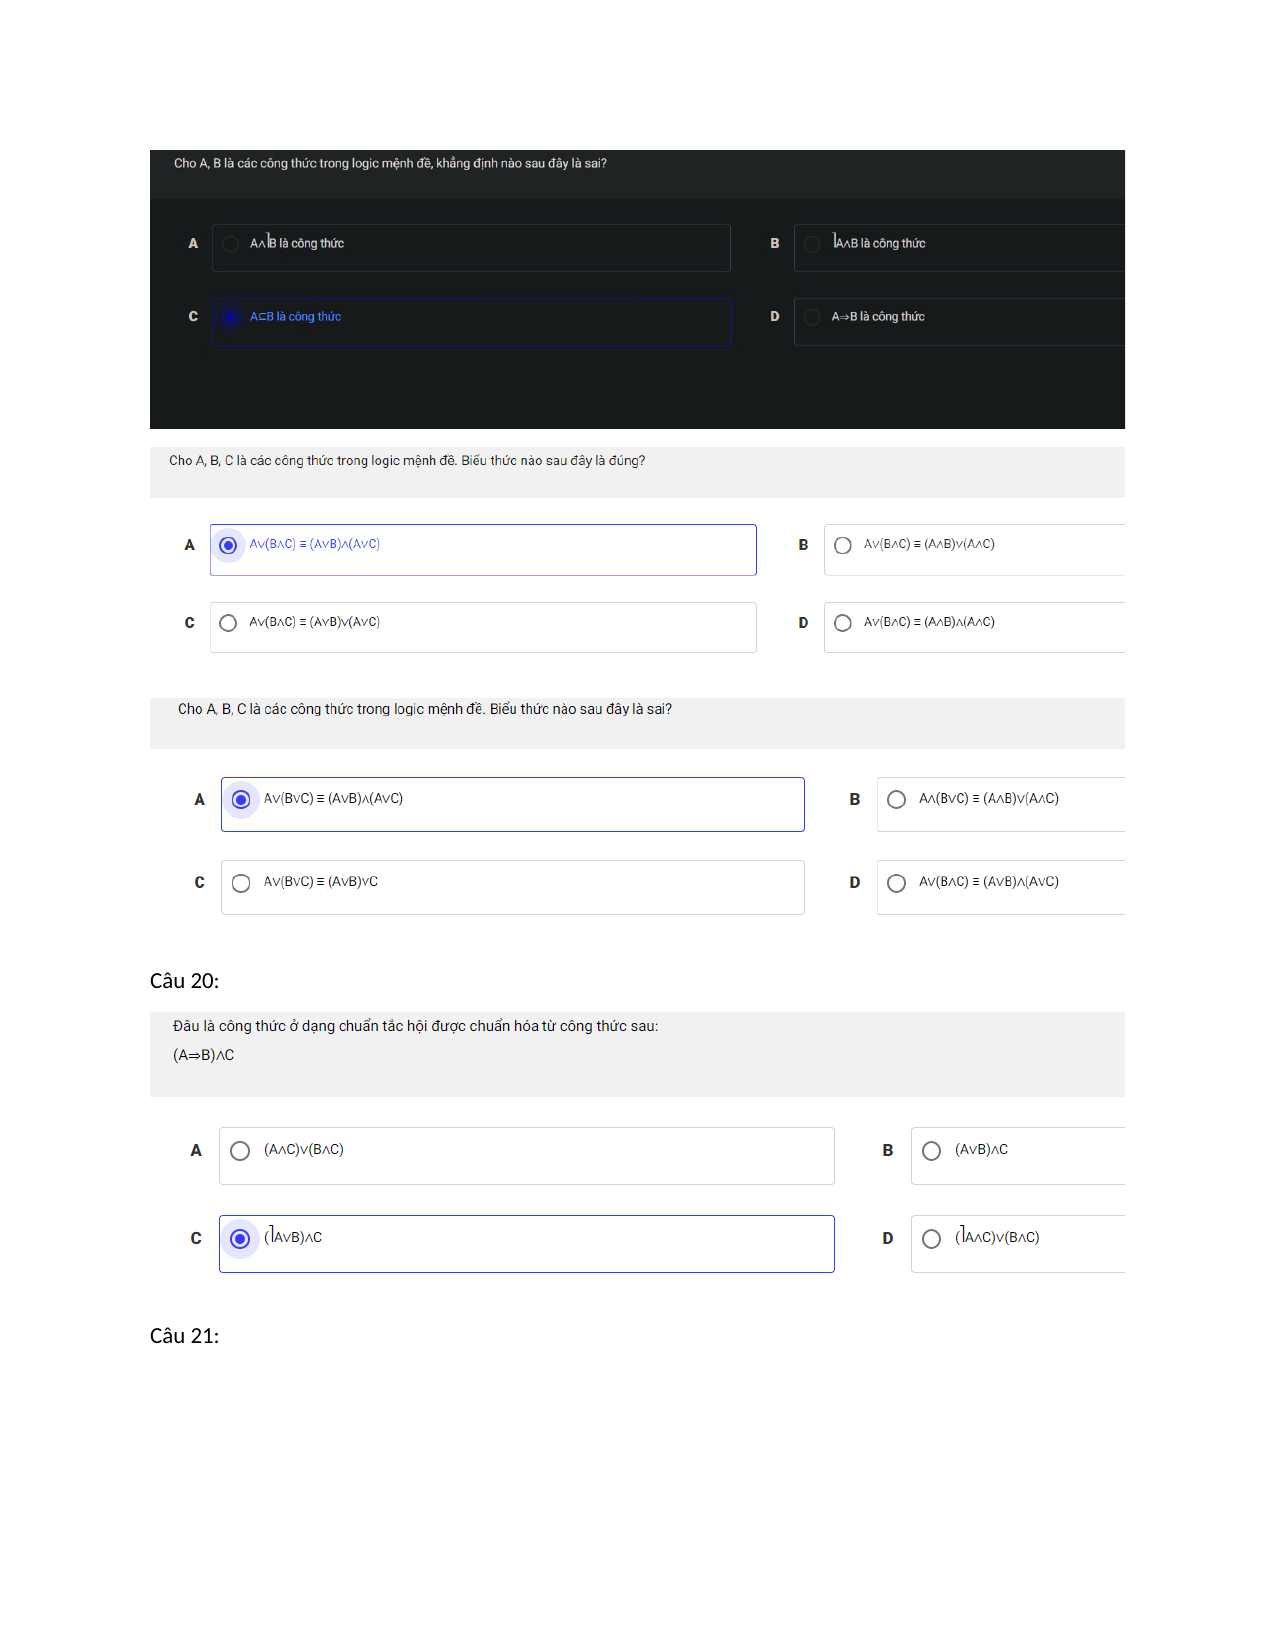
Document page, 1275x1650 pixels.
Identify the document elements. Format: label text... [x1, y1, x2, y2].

picture [150, 447, 1125, 697]
picture [150, 698, 1125, 948]
text Câu 21: [150, 1322, 1125, 1349]
picture [150, 150, 1125, 429]
text Câu 20: [150, 966, 1125, 994]
picture [150, 1012, 1125, 1304]
